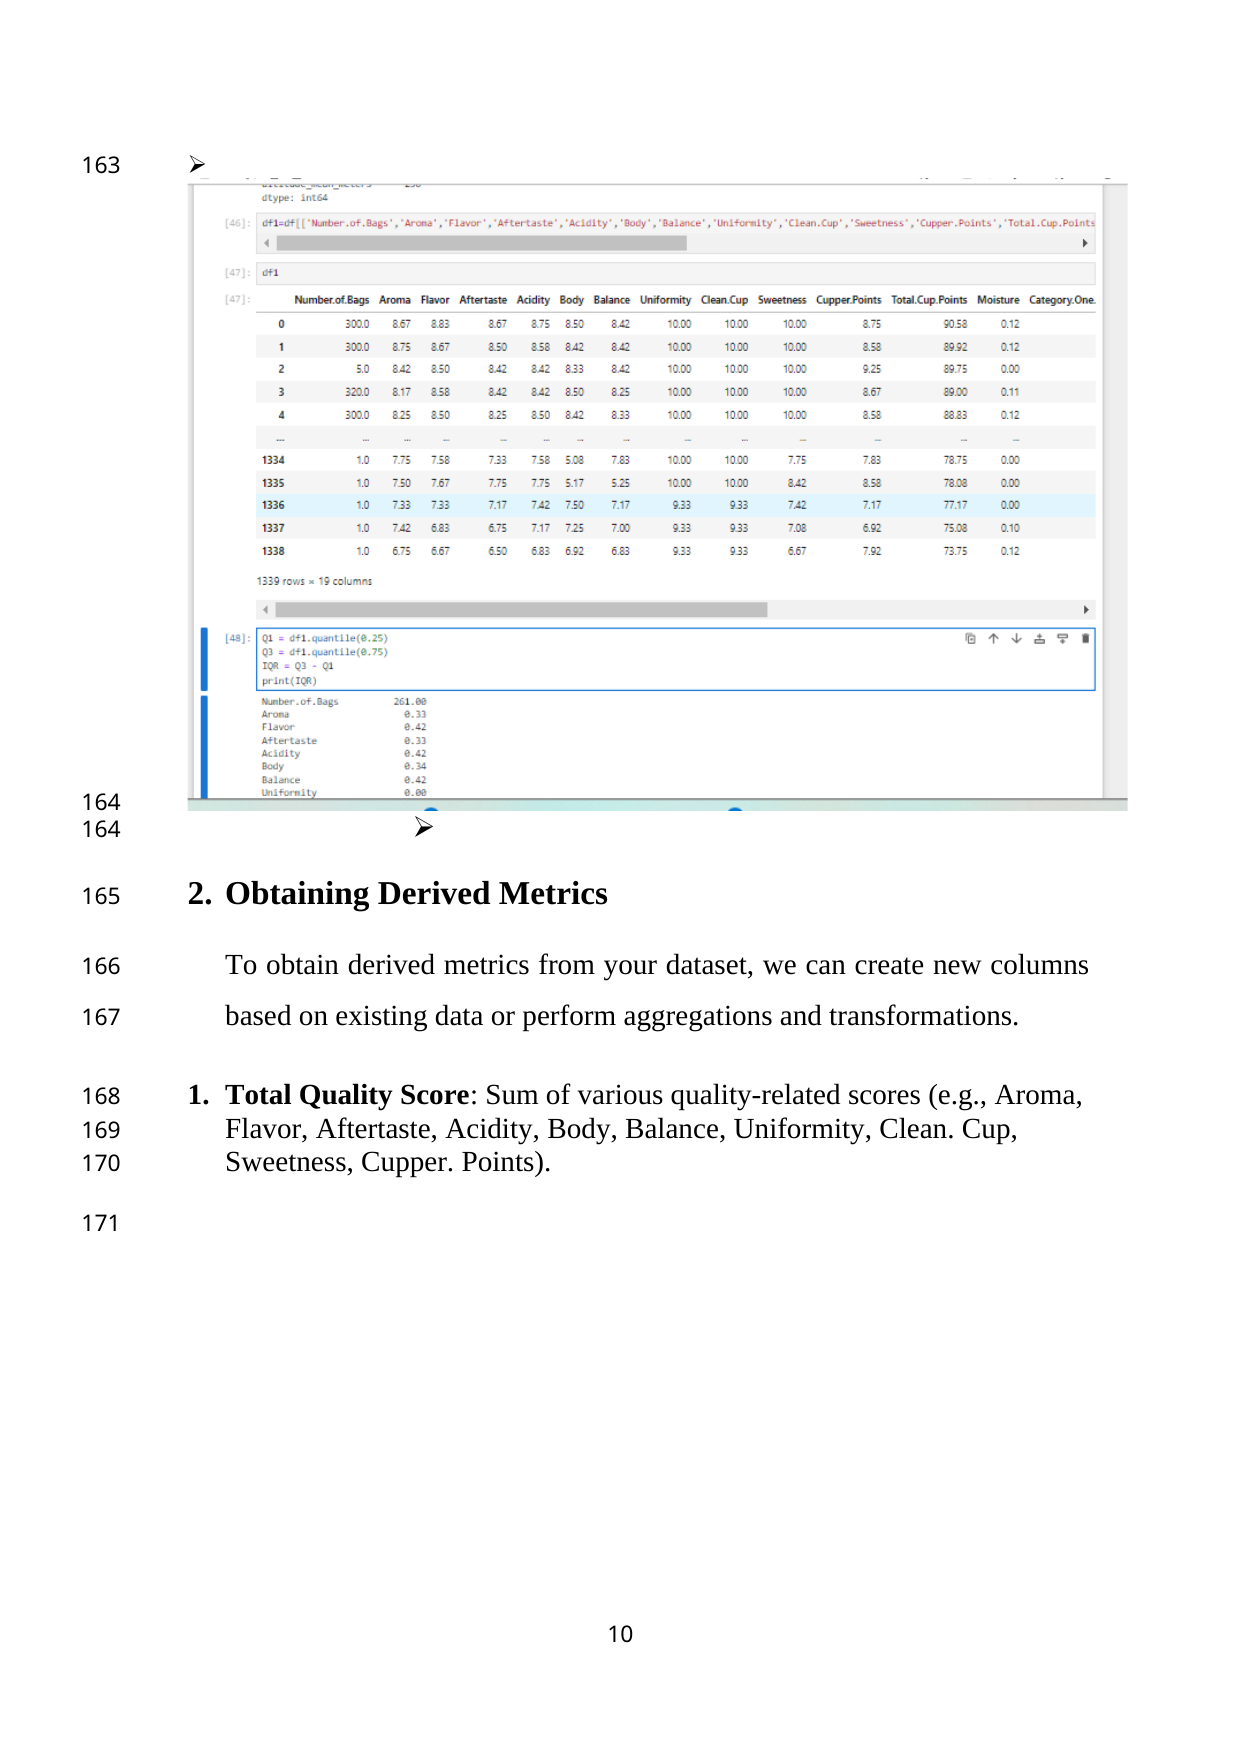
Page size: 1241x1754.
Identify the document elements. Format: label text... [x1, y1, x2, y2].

list Obtaining Derived Metrics [187, 873, 1090, 912]
picture [187, 178, 1128, 811]
list Total Quality Score: Sum of various quality-related scores (e.g., Aroma, Flavor, Aftertaste, Acidity, Body, Balance, Uniformity, Clean. Cup, Sweetness, Cupper. Points). [187, 1077, 1090, 1178]
text To obtain derived metrics from your dataset, we can create new columns based on existing data or perform aggregations and transformations. [225, 947, 1090, 1031]
